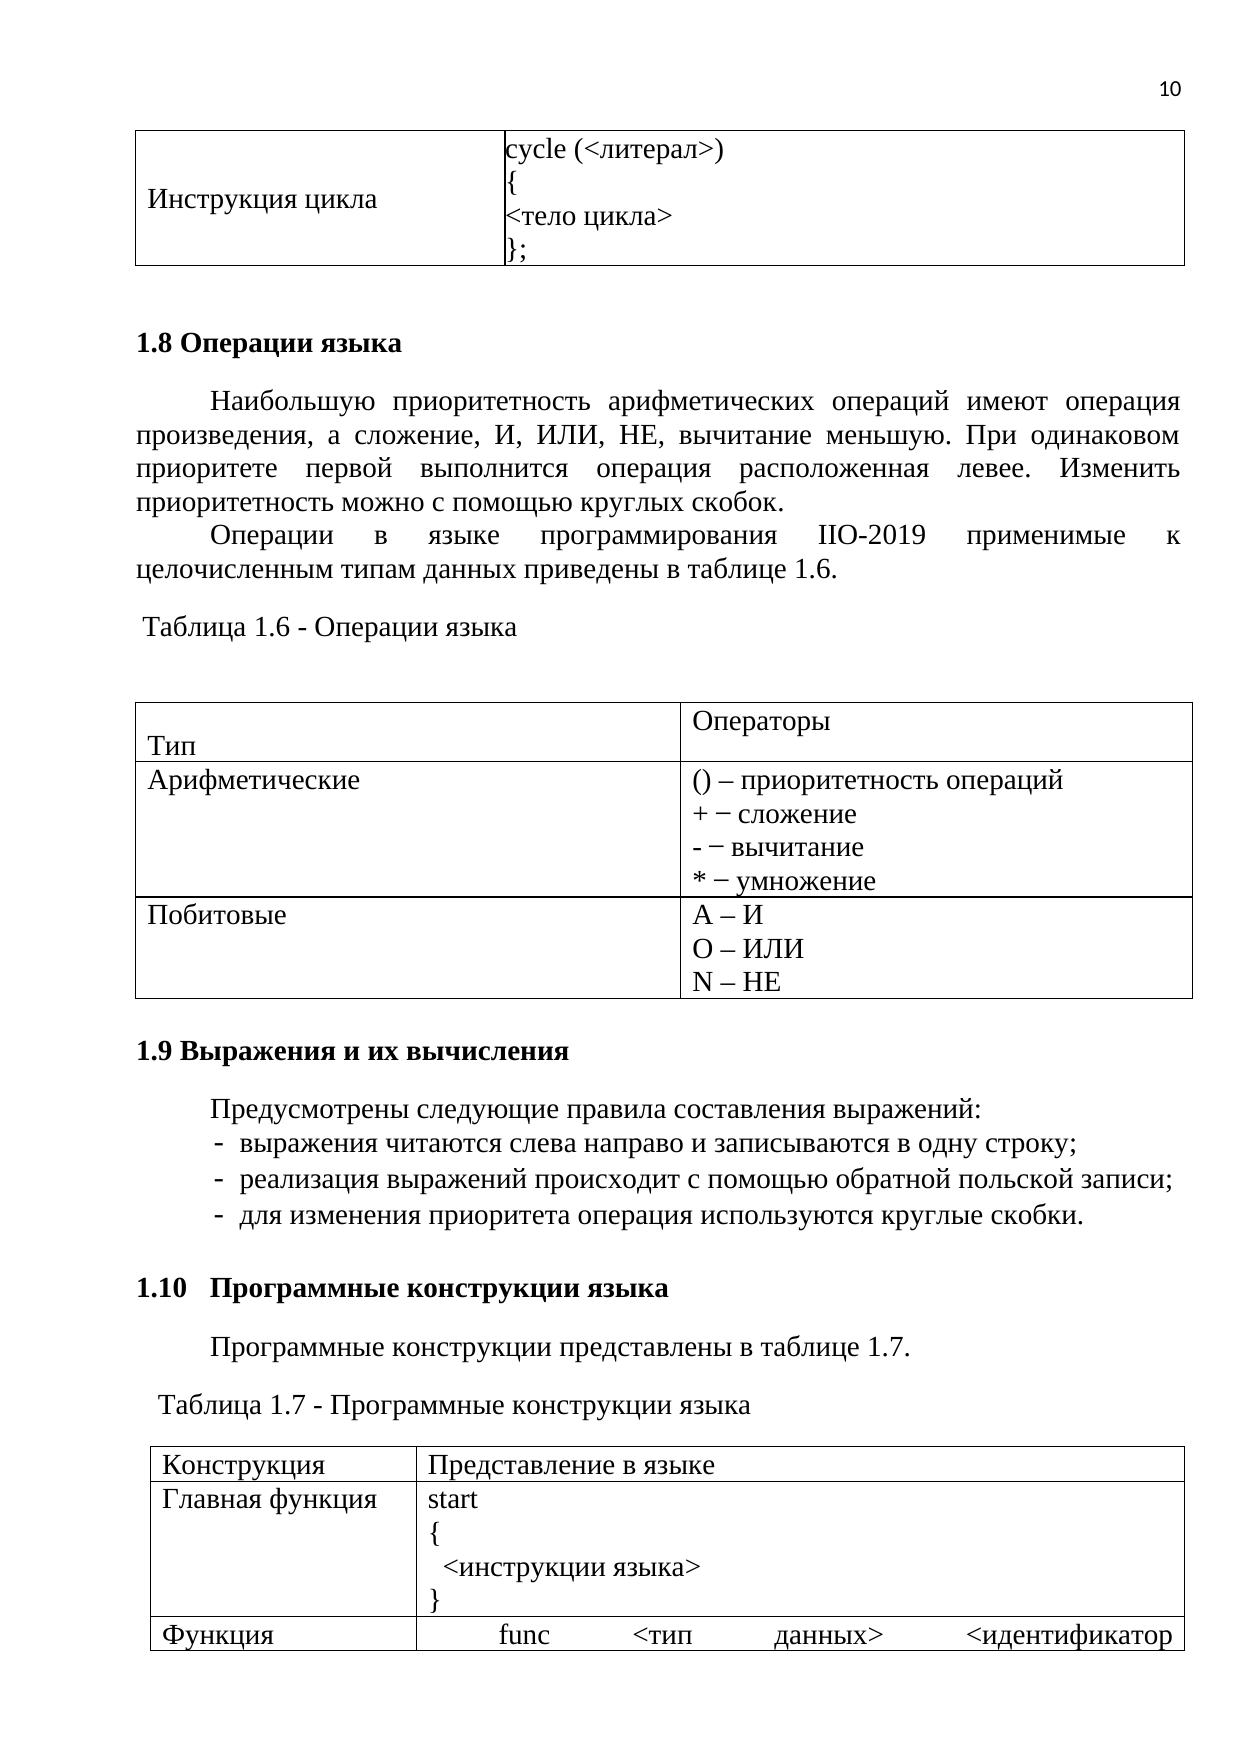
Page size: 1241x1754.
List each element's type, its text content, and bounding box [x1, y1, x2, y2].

table_cell () – приоритетность операций + ̶ сложение - ̶ вычитание * ̶ умножение [681, 762, 1192, 896]
table_cell Инструкция цикла [136, 131, 504, 265]
list Таблица 1.6 - Операции языка [136, 609, 1181, 643]
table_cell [417, 1617, 1184, 1650]
table_header Операторы [681, 703, 1192, 761]
table_cell start { <инструкции языка> } [417, 1482, 1184, 1616]
list выражения читаются слева направо и записываются в одну строку; [210, 1125, 1181, 1161]
list реализация выражений происходит с помощью обратной польской записи; [210, 1161, 1181, 1197]
text Наибольшую приоритетность арифметических операций имеют операция произведения, а сложение, И, ИЛИ, НЕ, вычитание меньшую. При одинаковом приоритете первой выполнится операция расположенная левее. Изменить приоритетность можно с помощью круглых скобок. [136, 383, 1181, 517]
table_header Конструкция [151, 1447, 416, 1481]
table_cell Функция [151, 1617, 416, 1650]
list для изменения приоритета операция используются круглые скобки. [210, 1197, 1181, 1233]
text Операции в языке программирования IIO-2019 применимые к целочисленным типам данных приведены в таблице 1.6. [136, 517, 1181, 584]
list Программные конструкции языка [136, 1270, 1181, 1304]
text Программные конструкции представлены в таблице 1.7. [136, 1329, 1181, 1362]
list Выражения и их вычисления [136, 1033, 1181, 1066]
table_cell Побитовые [136, 898, 680, 998]
table_cell A – И O – ИЛИ N – НЕ [681, 898, 1192, 998]
list Операции языка [136, 325, 1181, 358]
table_cell Арифметические [136, 762, 680, 896]
table_cell Главная функция [151, 1482, 416, 1616]
text Предусмотрены следующие правила составления выражений: [136, 1091, 1181, 1125]
table_header Тип [136, 703, 680, 761]
text Таблица 1.7 - Программные конструкции языка [136, 1387, 1181, 1421]
table_header Представление в языке [417, 1447, 1184, 1481]
table_cell cycle (<литерал>) { <тело цикла> }; [506, 131, 1184, 265]
